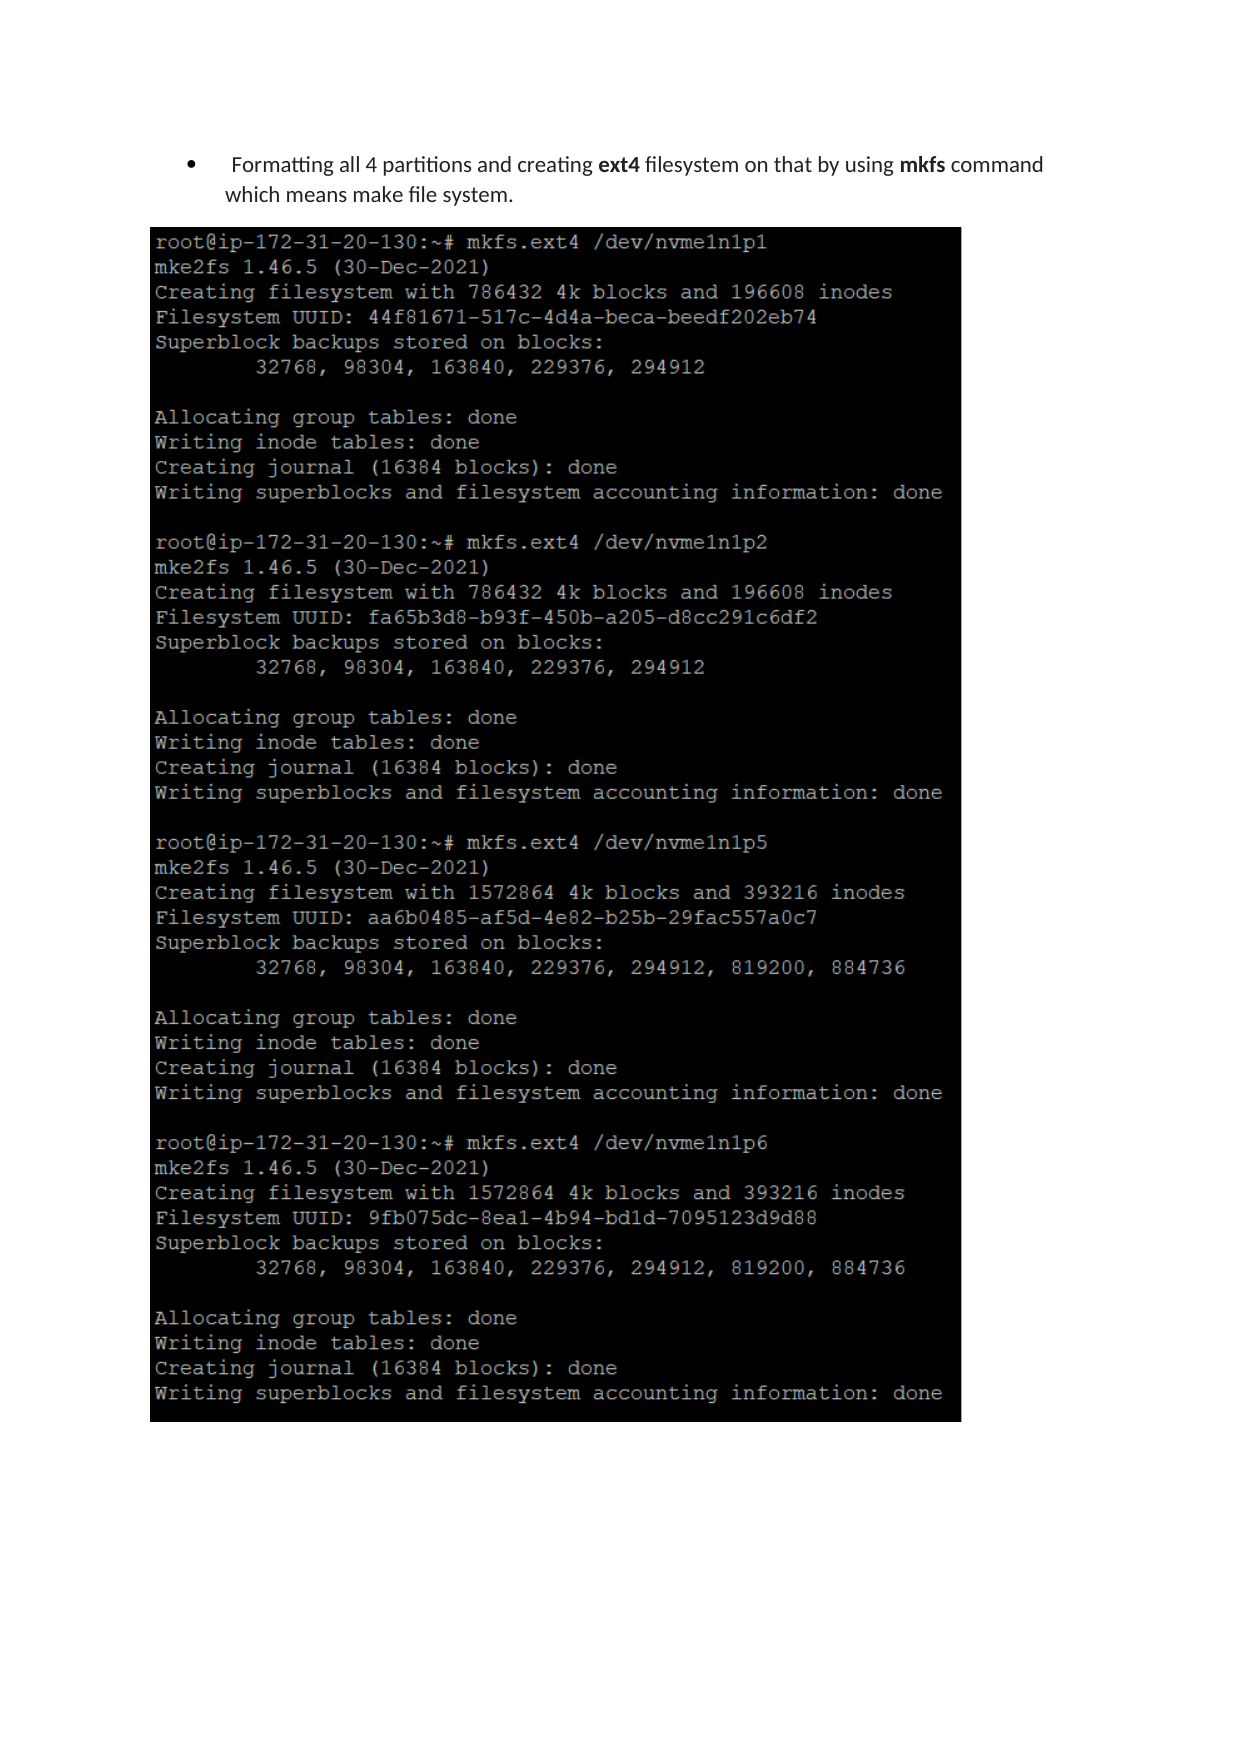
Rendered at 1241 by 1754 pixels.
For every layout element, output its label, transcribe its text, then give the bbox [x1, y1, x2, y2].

picture [150, 227, 962, 1422]
list Formatting all 4 partitions and creating ext4 filesystem on that by using mkfs command which means make file system. [187, 150, 1090, 208]
